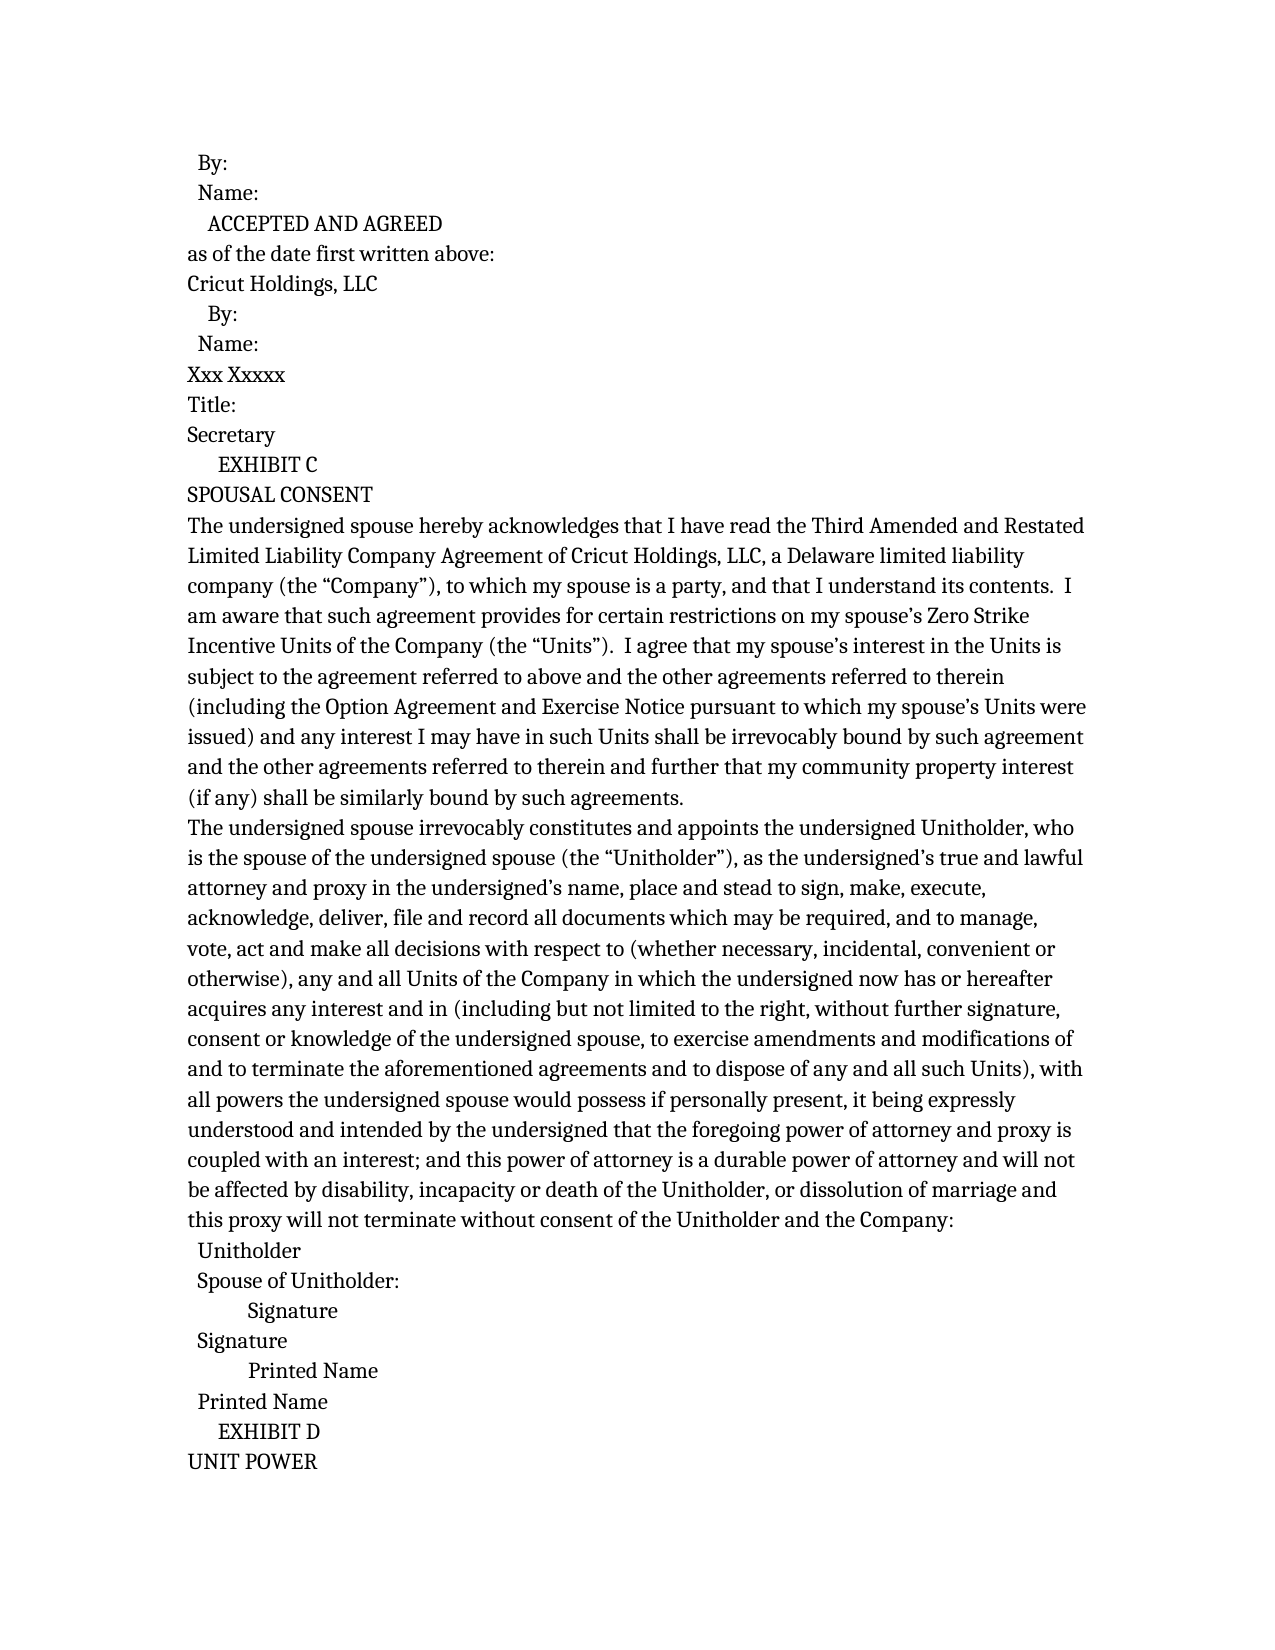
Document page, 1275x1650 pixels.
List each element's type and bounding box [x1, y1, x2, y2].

text [187, 150, 1087, 1475]
